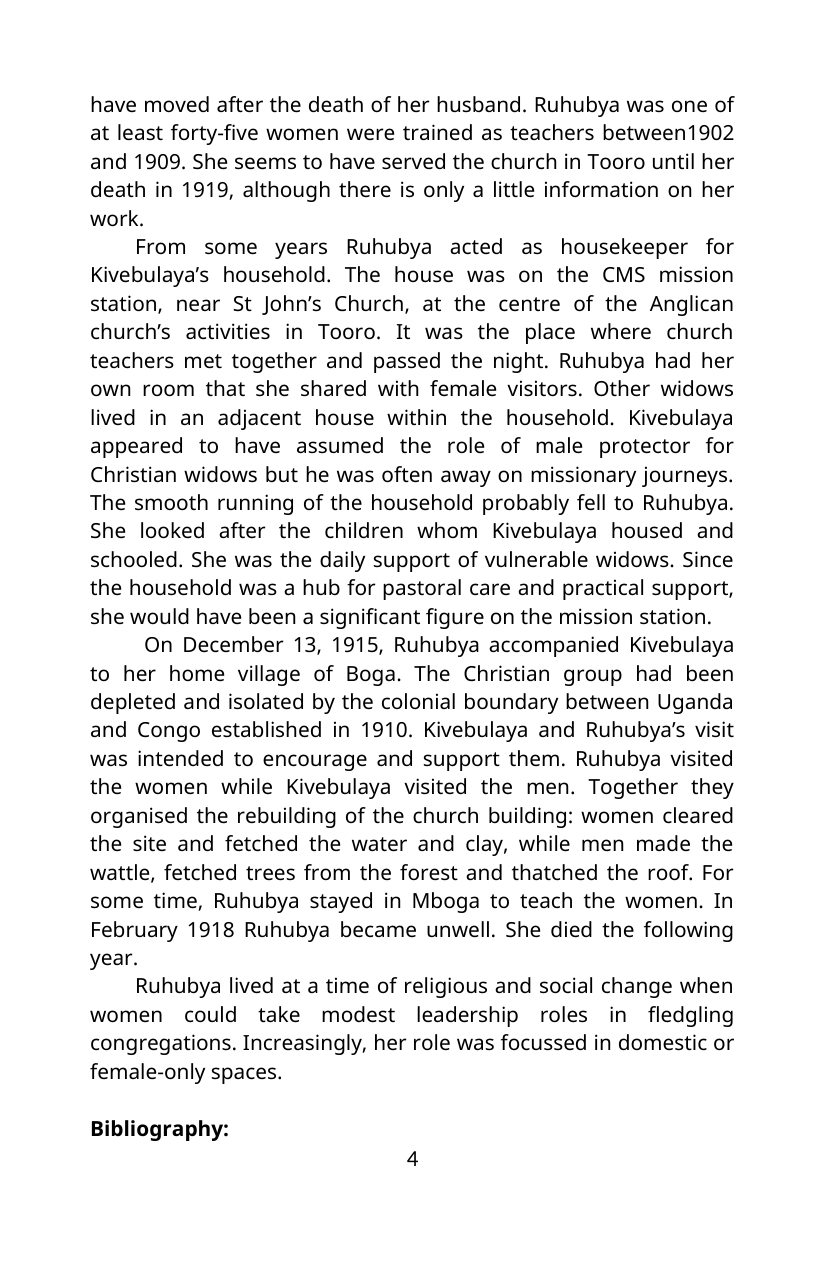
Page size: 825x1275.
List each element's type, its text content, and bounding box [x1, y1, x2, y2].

text Ruhubya lived at a time of religious and social change when women could take modest leadership roles in fledgling congregations. Increasingly, her role was focussed in domestic or female-only spaces. [90, 972, 735, 1085]
text From some years Ruhubya acted as housekeeper for Kivebulaya’s household. The house was on the CMS mission station, near St John’s Church, at the centre of the Anglican church’s activities in Tooro. It was the place where church teachers met together and passed the night. Ruhubya had her own room that she shared with female visitors. Other widows lived in an adjacent house within the household. Kivebulaya appeared to have assumed the role of male protector for Christian widows but he was often away on missionary journeys. The smooth running of the household probably fell to Ruhubya. She looked after the children whom Kivebulaya housed and schooled. She was the daily support of vulnerable widows. Since the household was a hub for pastoral care and practical support, she would have been a significant figure on the mission station. [90, 232, 735, 630]
text On December 13, 1915, Ruhubya accompanied Kivebulaya to her home village of Boga. The Christian group had been depleted and isolated by the colonial boundary between Uganda and Congo established in 1910. Kivebulaya and Ruhubya’s visit was intended to encourage and support them. Ruhubya visited the women while Kivebulaya visited the men. Together they organised the rebuilding of the church building: women cleared the site and fetched the water and clay, while men made the wattle, fetched trees from the forest and thatched the roof. For some time, Ruhubya stayed in Mboga to teach the women. In February 1918 Ruhubya became unwell. She died the following year. [90, 630, 735, 972]
text Bibliography: [90, 1114, 735, 1142]
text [90, 90, 735, 232]
